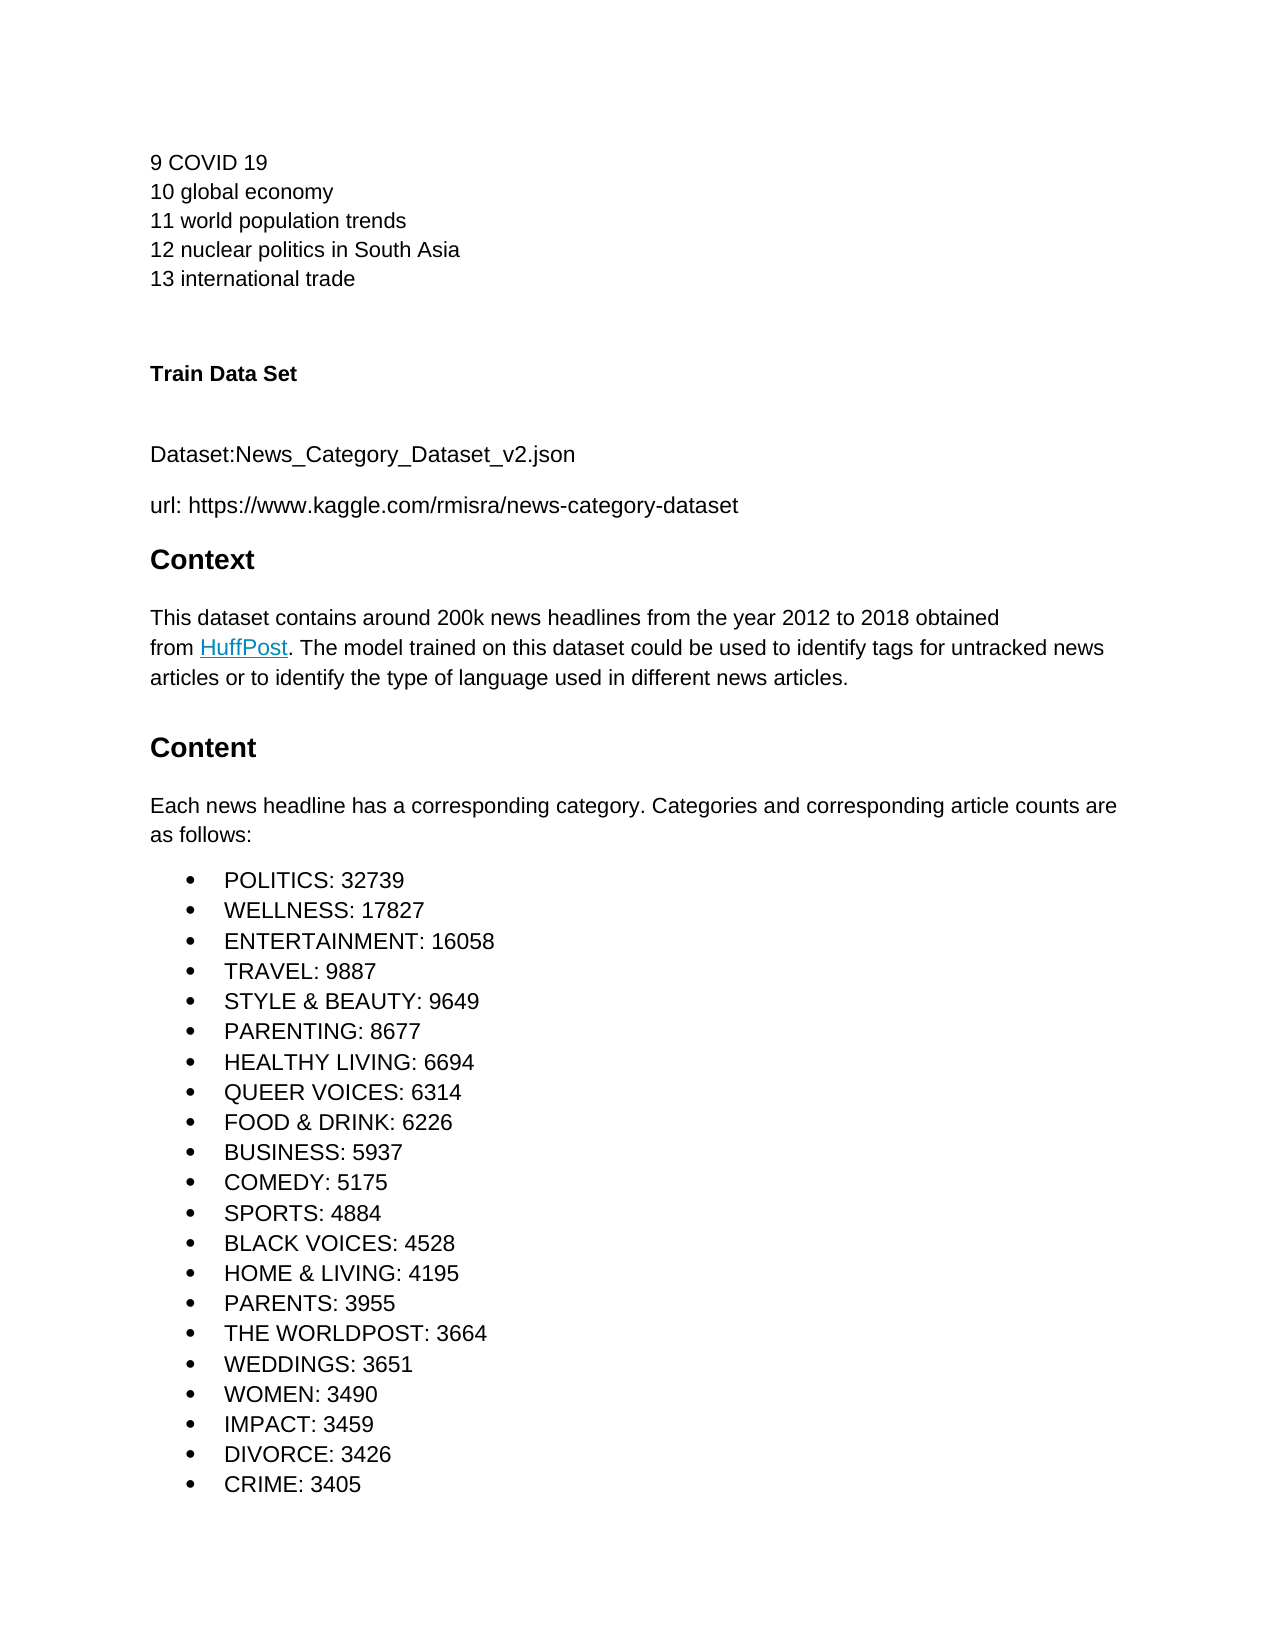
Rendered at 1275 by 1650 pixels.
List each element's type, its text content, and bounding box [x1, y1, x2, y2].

list ENTERTAINMENT: 16058 [186, 928, 1125, 954]
list WOMEN: 3490 [186, 1381, 1125, 1407]
text Dataset:News_Category_Dataset_v2.json [150, 441, 1125, 467]
list PARENTING: 8677 [186, 1018, 1125, 1045]
text Content [150, 731, 1125, 763]
list DIVORCE: 3426 [186, 1441, 1125, 1468]
list SPORTS: 4884 [186, 1199, 1125, 1226]
text url: https://www.kaggle.com/rmisra/news-category-dataset [150, 492, 1125, 518]
list HEALTHY LIVING: 6694 [186, 1048, 1125, 1075]
text Context [150, 543, 1125, 575]
subtitle Train Data Set [150, 361, 1125, 386]
list CRIME: 3405 [186, 1471, 1125, 1498]
text Each news headline has a corresponding category. Categories and corresponding article counts are as follows: [150, 793, 1125, 847]
list HOME & LIVING: 4195 [186, 1260, 1125, 1286]
list BLACK VOICES: 4528 [186, 1230, 1125, 1256]
list PARENTS: 3955 [186, 1290, 1125, 1317]
text This dataset contains around 200k news headlines from the year 2012 to 2018 obtained from HuffPost. The model trained on this dataset could be used to identify tags for untracked news articles or to identify the type of language used in different news articles. [150, 605, 1125, 689]
list TRAVEL: 9887 [186, 958, 1125, 984]
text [150, 150, 1125, 291]
list WEDDINGS: 3651 [186, 1351, 1125, 1377]
list IMPACT: 3459 [186, 1411, 1125, 1437]
list WELLNESS: 17827 [186, 897, 1125, 924]
list COMEDY: 5175 [186, 1169, 1125, 1196]
list FOOD & DRINK: 6226 [186, 1109, 1125, 1135]
list BUSINESS: 5937 [186, 1139, 1125, 1166]
list QUEER VOICES: 6314 [186, 1079, 1125, 1105]
list STYLE & BEAUTY: 9649 [186, 988, 1125, 1014]
list THE WORLDPOST: 3664 [186, 1320, 1125, 1347]
list POLITICS: 32739 [186, 867, 1125, 894]
